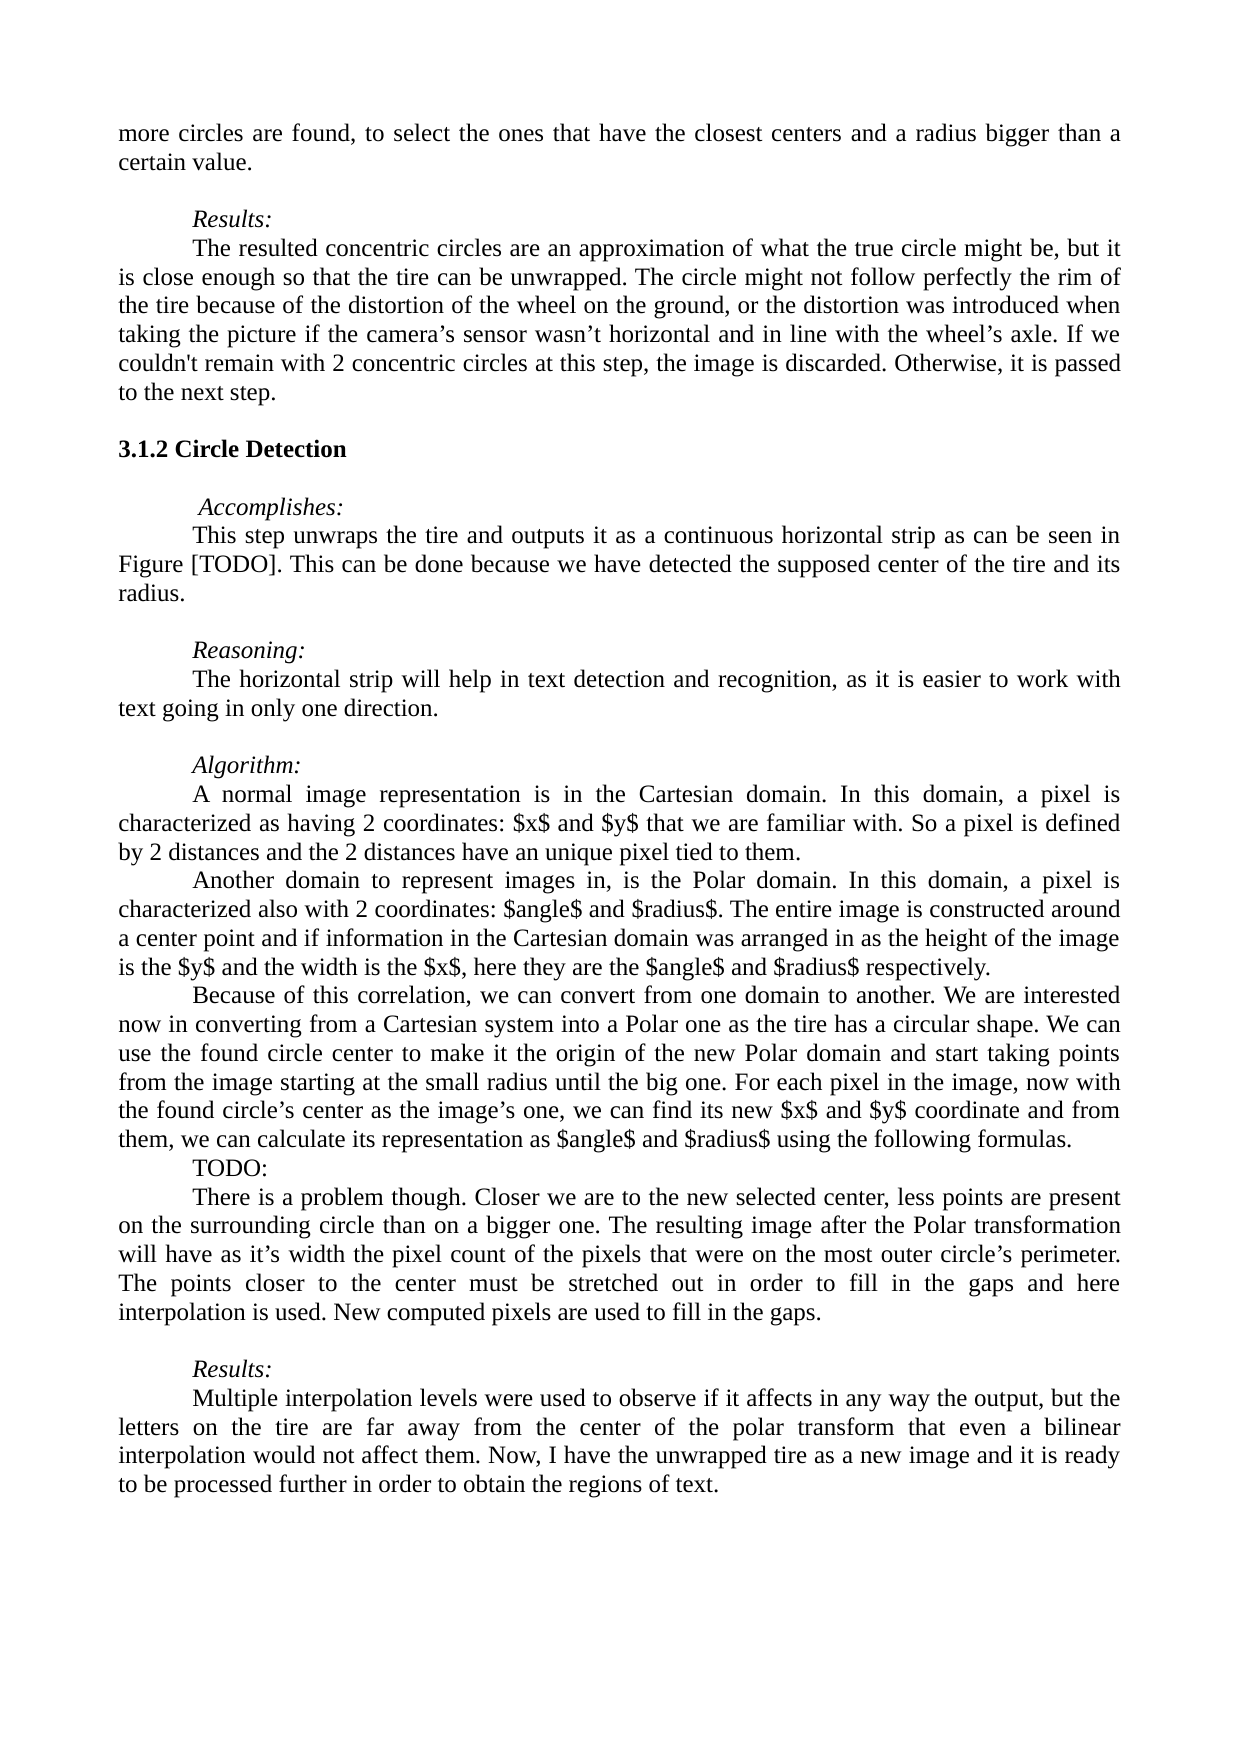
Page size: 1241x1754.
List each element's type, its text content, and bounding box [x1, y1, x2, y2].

list This step unwraps the tire and outputs it as a continuous horizontal strip as can be seen in Figure [TODO]. This can be done because we have detected the supposed center of the tire and its radius. [118, 521, 1122, 607]
list There is a problem though. Closer we are to the new selected center, less points are present on the surrounding circle than on a bigger one. The resulting image after the Polar transformation will have as it’s width the pixel count of the pixels that were on the most outer circle’s perimeter. The points closer to the center must be stretched out in order to fill in the gaps and here interpolation is used. New computed pixels are used to fill in the gaps. [118, 1182, 1122, 1326]
list Multiple interpolation levels were used to observe if it affects in any way the output, but the letters on the tire are far away from the center of the polar transform that even a bilinear interpolation would not affect them. Now, I have the unwrapped tire as a new image and it is ready to be processed further in order to obtain the regions of text. [118, 1383, 1122, 1498]
list Results: [118, 204, 1122, 233]
list Accomplishes: [118, 492, 1122, 521]
list Reasoning: [118, 636, 1122, 664]
list Because of this correlation, we can convert from one domain to another. We are interested now in converting from a Cartesian system into a Polar one as the tire has a circular shape. We can use the found circle center to make it the origin of the new Polar domain and start taking points from the image starting at the small radius until the big one. For each pixel in the image, now with the found circle’s center as the image’s one, we can find its new $x$ and $y$ coordinate and from them, we can calculate its representation as $angle$ and $radius$ using the following formulas. [118, 981, 1122, 1153]
list 3.1.2 Circle Detection [118, 434, 1122, 463]
list Algorithm: [118, 751, 1122, 779]
list Results: [118, 1354, 1122, 1383]
list TODO: [118, 1153, 1122, 1182]
list Another domain to represent images in, is the Polar domain. In this domain, a pixel is characterized also with 2 coordinates: $angle$ and $radius$. The entire image is constructed around a center point and if information in the Cartesian domain was arranged in as the height of the image is the $y$ and the width is the $x$, here they are the $angle$ and $radius$ respectively. [118, 866, 1122, 981]
list A normal image representation is in the Cartesian domain. In this domain, a pixel is characterized as having 2 coordinates: $x$ and $y$ that we are familiar with. So a pixel is defined by 2 distances and the 2 distances have an unique pixel tied to them. [118, 779, 1122, 866]
list The horizontal strip will help in text detection and recognition, as it is easier to work with text going in only one direction. [118, 664, 1122, 722]
